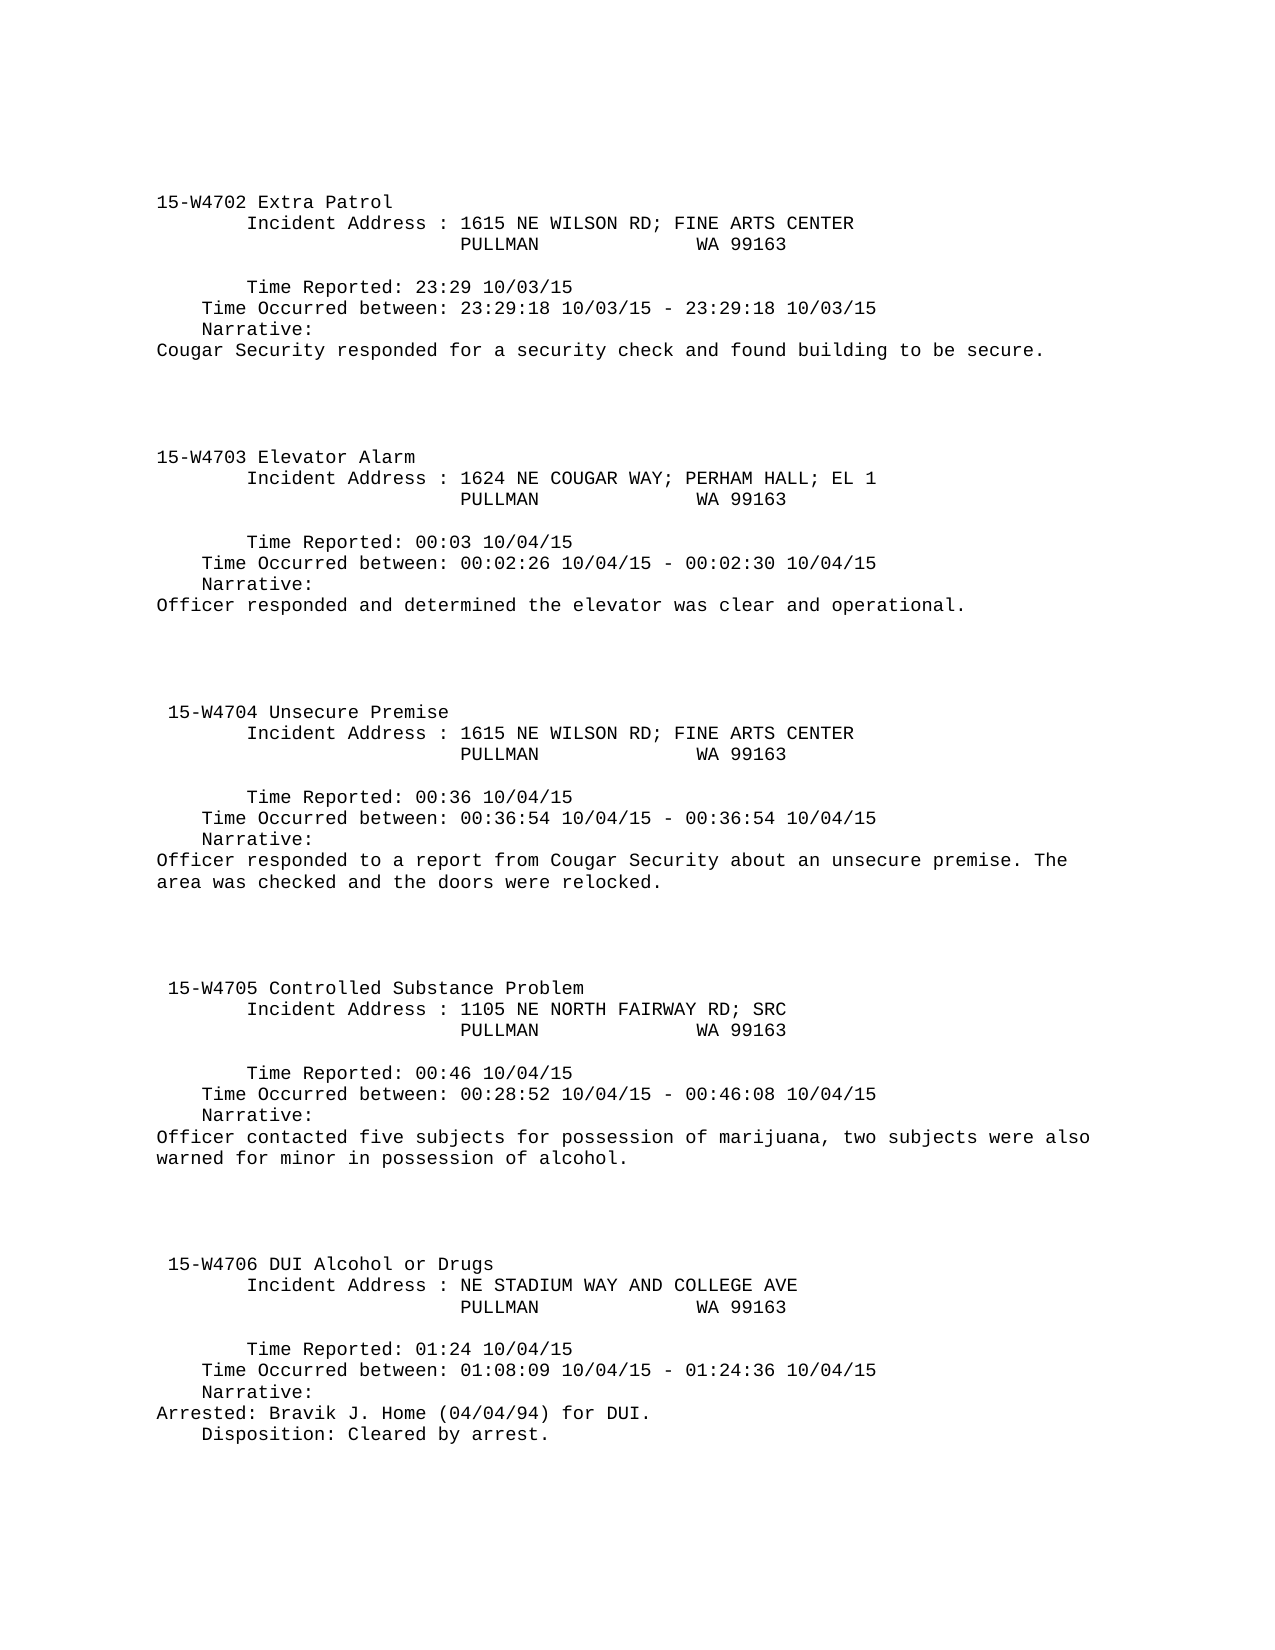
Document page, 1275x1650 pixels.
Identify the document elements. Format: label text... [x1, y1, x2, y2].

text Officer responded to a report from Cougar Security about an unsecure premise. The area was checked and the doors were relocked. [156, 851, 1118, 894]
text Time Occurred between: 00:36:54 10/04/15 - 00:36:54 10/04/15 [156, 809, 1118, 830]
text Time Reported: 01:24 10/04/15 [156, 1340, 1118, 1361]
text Incident Address : 1624 NE COUGAR WAY; PERHAM HALL; EL 1 [156, 469, 1118, 490]
text 15-W4702 Extra Patrol [156, 192, 1118, 214]
text 15-W4705 Controlled Substance Problem [156, 979, 1118, 1000]
text PULLMAN WA 99163 [156, 1021, 1118, 1042]
text Narrative: [156, 575, 1118, 596]
text Narrative: [156, 830, 1118, 851]
text Time Occurred between: 00:28:52 10/04/15 - 00:46:08 10/04/15 [156, 1085, 1118, 1106]
text Officer responded and determined the elevator was clear and operational. [156, 596, 1118, 617]
text Incident Address : 1105 NE NORTH FAIRWAY RD; SRC [156, 1000, 1118, 1021]
text 15-W4706 DUI Alcohol or Drugs [156, 1255, 1118, 1276]
text Time Occurred between: 23:29:18 10/03/15 - 23:29:18 10/03/15 [156, 299, 1118, 320]
text 15-W4704 Unsecure Premise [156, 702, 1118, 724]
text Narrative: [156, 320, 1118, 341]
text Narrative: [156, 1106, 1118, 1127]
text Incident Address : NE STADIUM WAY AND COLLEGE AVE [156, 1276, 1118, 1297]
text Disposition: Cleared by arrest. [156, 1425, 1118, 1446]
text Cougar Security responded for a security check and found building to be secure. [156, 341, 1118, 362]
text Officer contacted five subjects for possession of marijuana, two subjects were also warned for minor in possession of alcohol. [156, 1127, 1118, 1170]
text Incident Address : 1615 NE WILSON RD; FINE ARTS CENTER [156, 724, 1118, 745]
text Time Occurred between: 00:02:26 10/04/15 - 00:02:30 10/04/15 [156, 554, 1118, 575]
text 15-W4703 Elevator Alarm [156, 447, 1118, 469]
text Time Reported: 00:46 10/04/15 [156, 1064, 1118, 1085]
text Arrested: Bravik J. Home (04/04/94) for DUI. [156, 1404, 1118, 1425]
text PULLMAN WA 99163 [156, 235, 1118, 256]
text Time Occurred between: 01:08:09 10/04/15 - 01:24:36 10/04/15 [156, 1361, 1118, 1382]
text Incident Address : 1615 NE WILSON RD; FINE ARTS CENTER [156, 214, 1118, 235]
text Time Reported: 23:29 10/03/15 [156, 277, 1118, 299]
text PULLMAN WA 99163 [156, 490, 1118, 511]
text PULLMAN WA 99163 [156, 1297, 1118, 1319]
text Time Reported: 00:36 10/04/15 [156, 787, 1118, 809]
text PULLMAN WA 99163 [156, 745, 1118, 766]
text Narrative: [156, 1382, 1118, 1404]
text Time Reported: 00:03 10/04/15 [156, 532, 1118, 554]
